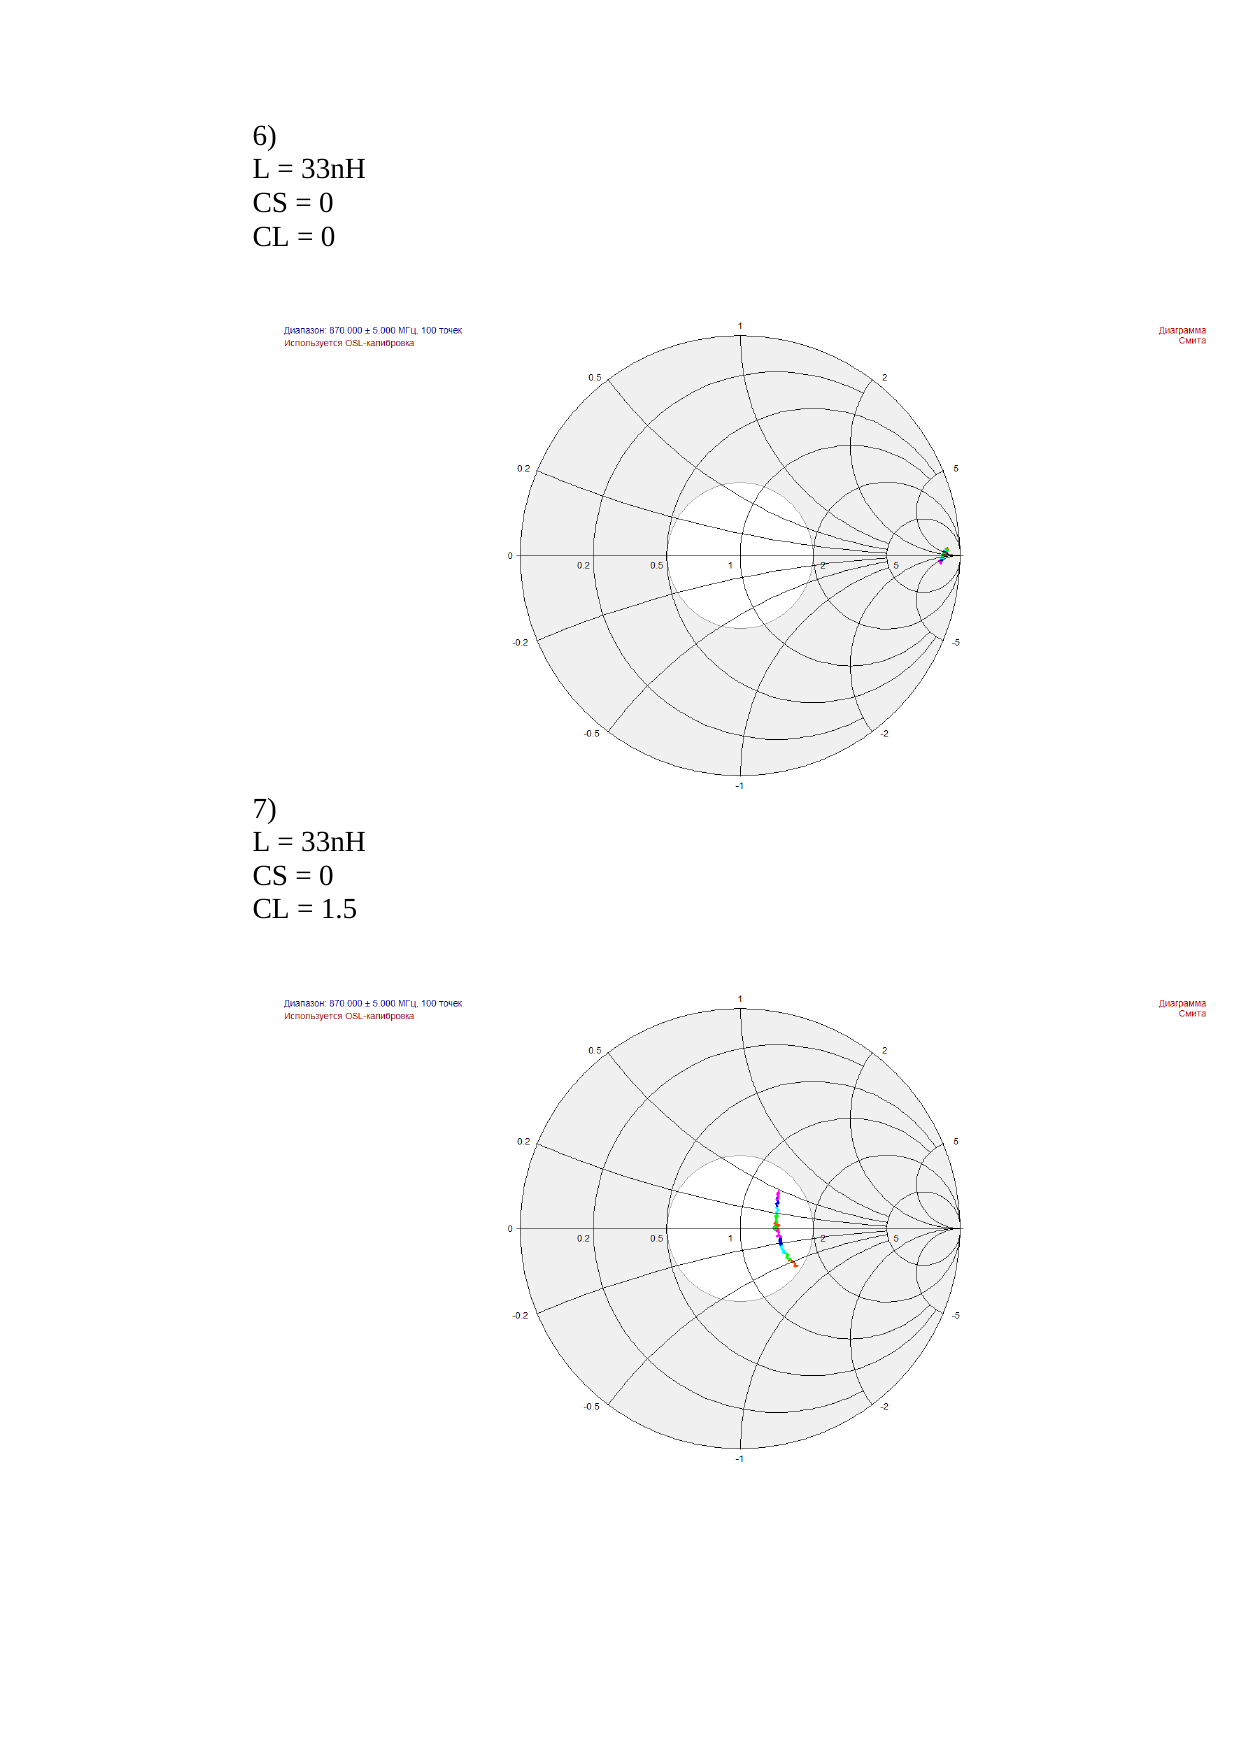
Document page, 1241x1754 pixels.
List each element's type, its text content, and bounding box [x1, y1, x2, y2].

text 7) [177, 791, 1152, 824]
text CS = 0 [177, 858, 1152, 892]
text CS = 0 [177, 185, 1152, 219]
text L = 33nH [177, 824, 1152, 858]
text CL = 0 [177, 219, 1152, 252]
picture [252, 319, 1227, 791]
picture [252, 992, 1227, 1464]
text 6) [177, 118, 1152, 152]
text L = 33nH [177, 152, 1152, 185]
text CL = 1.5 [177, 892, 1152, 925]
